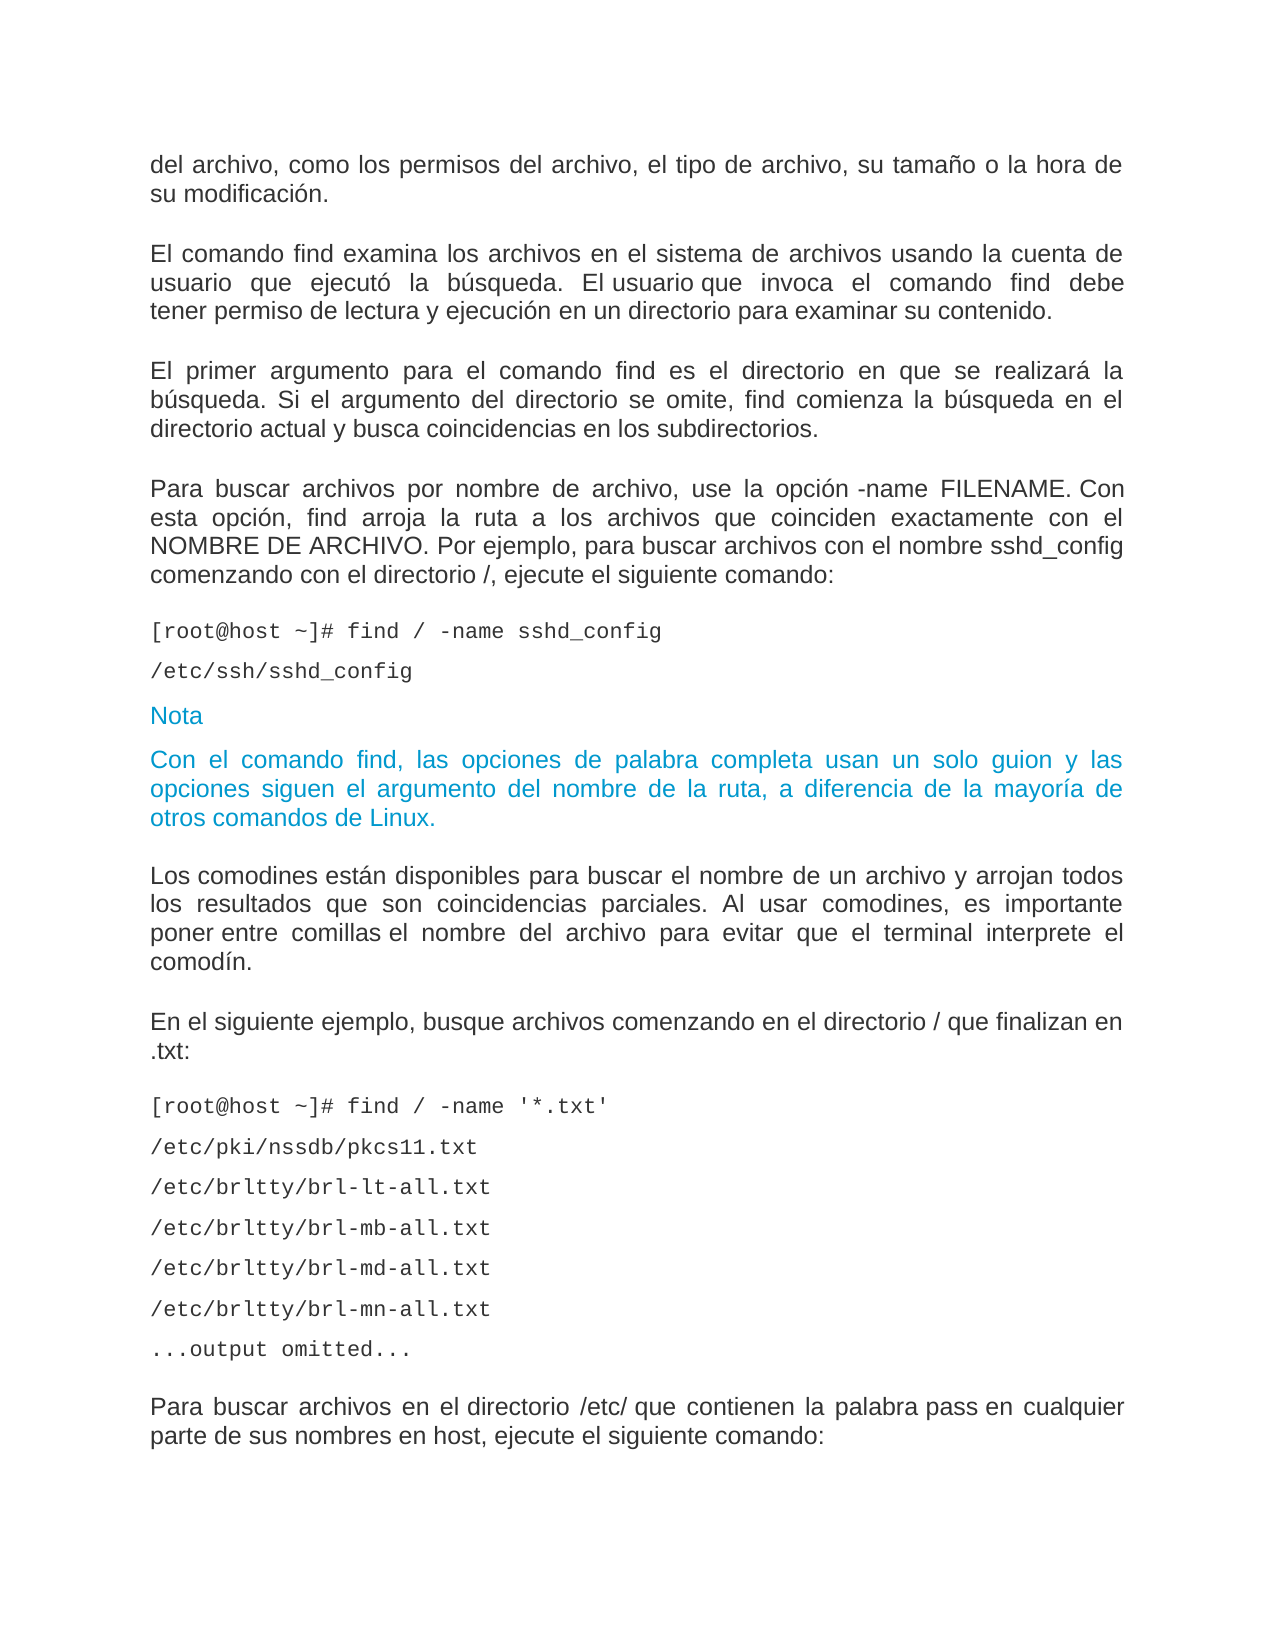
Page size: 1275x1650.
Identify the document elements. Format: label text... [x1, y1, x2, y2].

text Con el comando find, las opciones de palabra completa usan un solo guion y las opciones siguen el argumento del nombre de la ruta, a diferencia de la mayoría de otros comandos de Linux. [150, 745, 1125, 831]
text /etc/pki/nssdb/pkcs11.txt [150, 1136, 1125, 1161]
text El comando find examina los archivos en el sistema de archivos usando la cuenta de usuario que ejecutó la búsqueda. El usuario que invoca el comando find debe tener permiso de lectura y ejecución en un directorio para examinar su contenido. [150, 239, 1125, 325]
text /etc/ssh/sshd_config [150, 660, 1125, 685]
text En el siguiente ejemplo, busque archivos comenzando en el directorio / que finalizan en .txt: [150, 1007, 1125, 1064]
text Para buscar archivos por nombre de archivo, use la opción -name FILENAME. Con esta opción, find arroja la ruta a los archivos que coinciden exactamente con el NOMBRE DE ARCHIVO. Por ejemplo, para buscar archivos con el nombre sshd_config comenzando con el directorio /, ejecute el siguiente comando: [150, 474, 1125, 589]
text /etc/brltty/brl-lt-all.txt [150, 1176, 1125, 1201]
text [root@host ~]# find / -name sshd_config [150, 620, 1125, 645]
text Para buscar archivos en el directorio /etc/ que contienen la palabra pass en cualquier parte de sus nombres en host, ejecute el siguiente comando: [150, 1392, 1125, 1449]
text [root@host ~]# find / -name '*.txt' [150, 1096, 1125, 1120]
text /etc/brltty/brl-mb-all.txt [150, 1217, 1125, 1242]
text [150, 150, 1125, 207]
text /etc/brltty/brl-md-all.txt [150, 1257, 1125, 1282]
text Los comodines están disponibles para buscar el nombre de un archivo y arrojan todos los resultados que son coincidencias parciales. Al usar comodines, es importante poner entre comillas el nombre del archivo para evitar que el terminal interprete el comodín. [150, 861, 1125, 976]
text Nota [150, 701, 1125, 729]
text ...output omitted... [150, 1338, 1125, 1363]
text /etc/brltty/brl-mn-all.txt [150, 1298, 1125, 1322]
text El primer argumento para el comando find es el directorio en que se realizará la búsqueda. Si el argumento del directorio se omite, find comienza la búsqueda en el directorio actual y busca coincidencias en los subdirectorios. [150, 356, 1125, 442]
